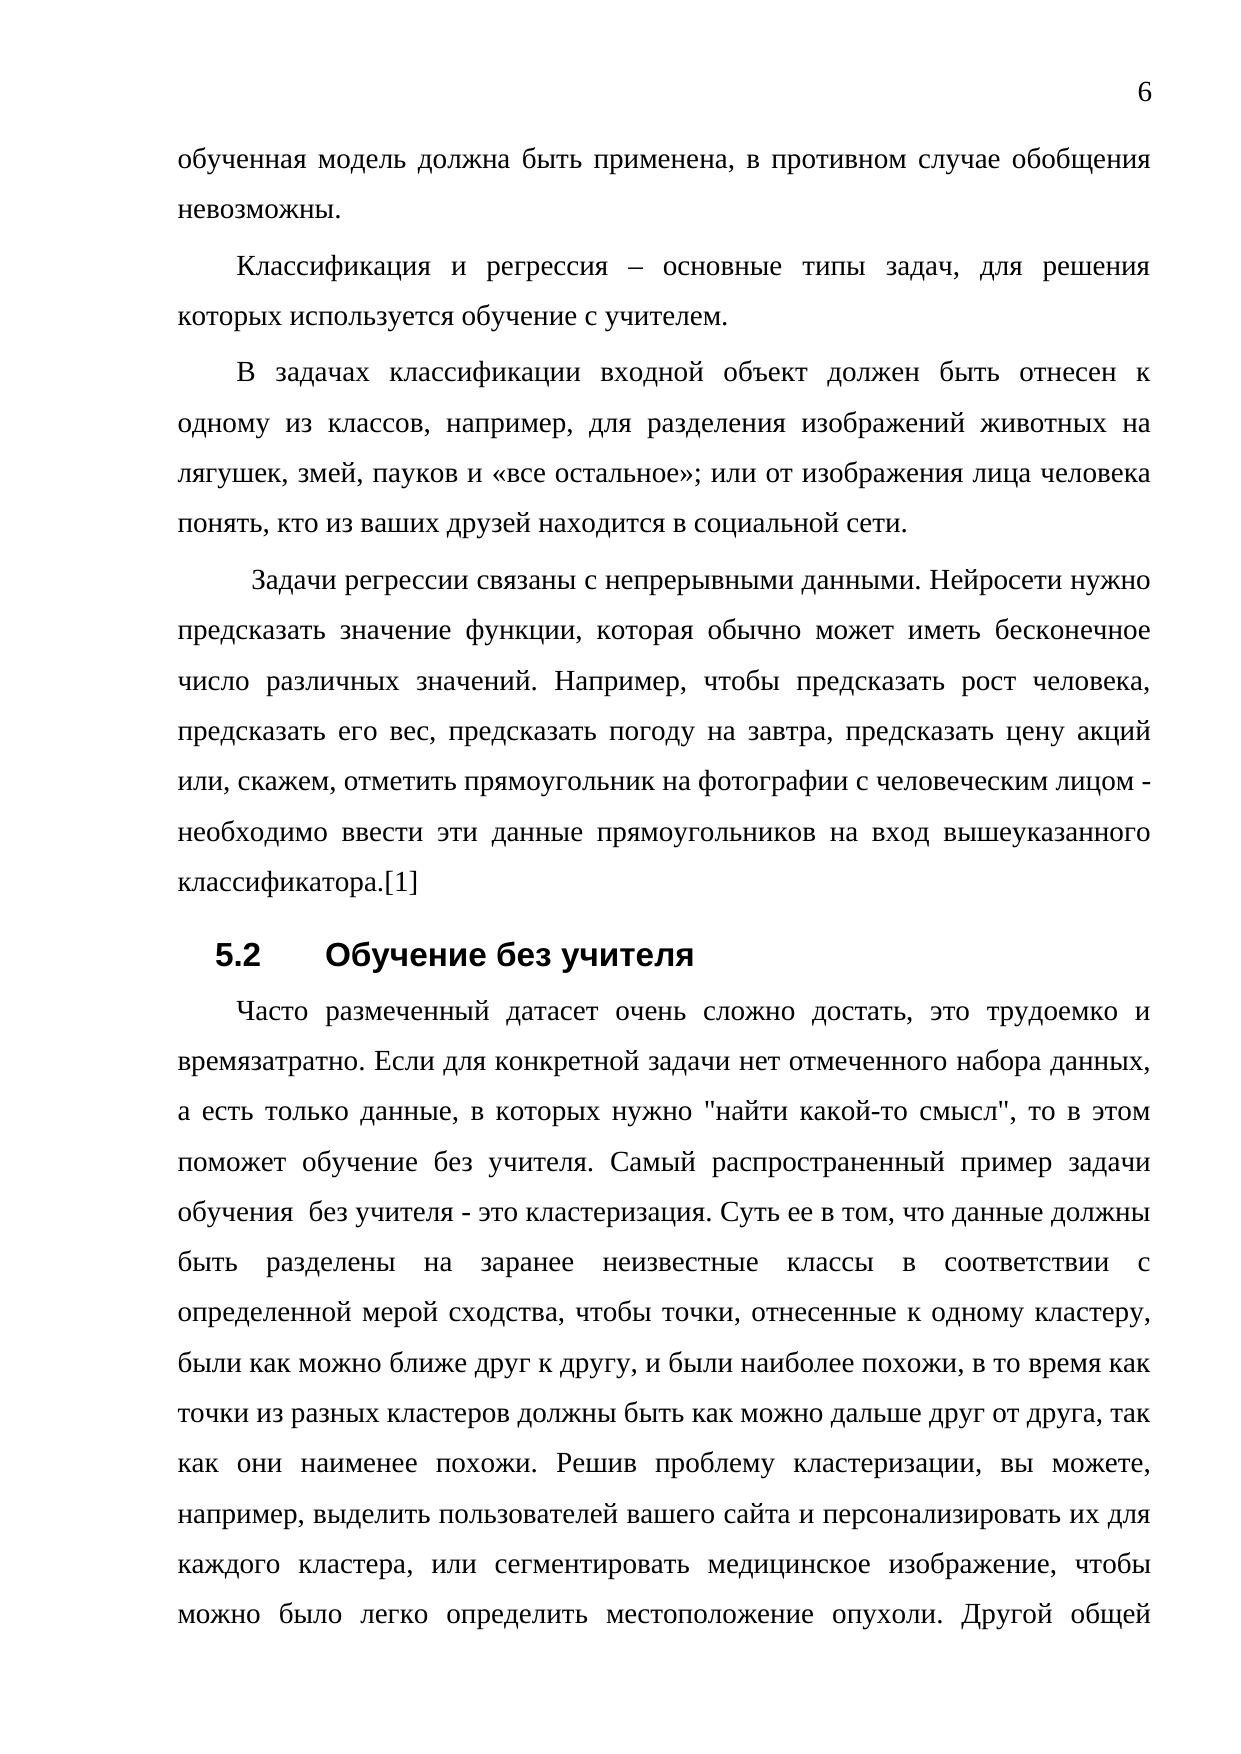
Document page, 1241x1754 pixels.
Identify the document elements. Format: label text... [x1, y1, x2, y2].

text Задачи регрессии связаны с непрерывными данными. Нейросети нужно предсказать значение функции, которая обычно может иметь бесконечное число различных значений. Например, чтобы предсказать рост человека, предсказать его вес, предсказать погоду на завтра, предсказать цену акций или, скажем, отметить прямоугольник на фотографии с человеческим лицом - необходимо ввести эти данные прямоугольников на вход вышеуказанного классификатора.[1] [177, 562, 1152, 897]
text Классификация и регрессия – основные типы задач, для решения которых используется обучение с учителем. [177, 248, 1152, 332]
subtitle Обучение без учителя [215, 935, 1152, 973]
